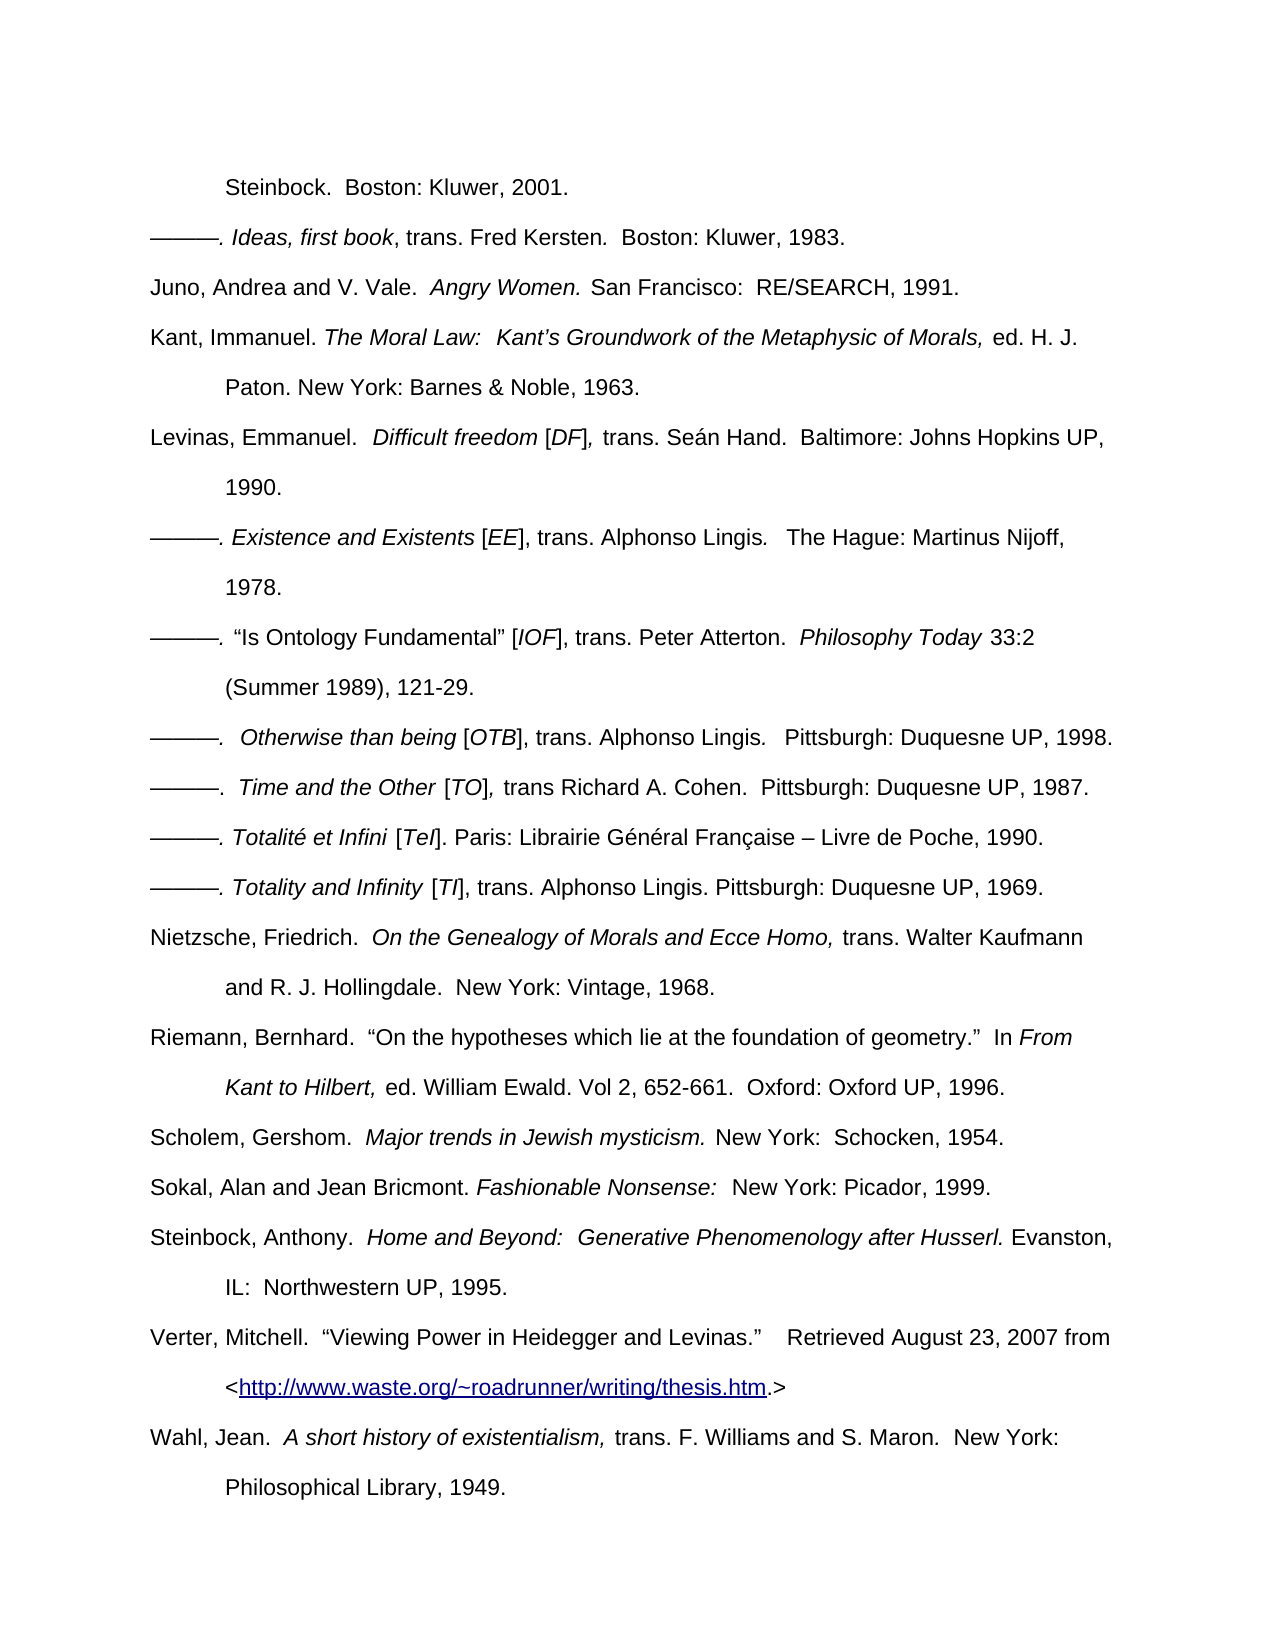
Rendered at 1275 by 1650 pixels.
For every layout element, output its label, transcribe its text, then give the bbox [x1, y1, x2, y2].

text Juno, Andrea and V. Vale. Angry Women. San Francisco: RE/SEARCH, 1991. [150, 250, 1125, 300]
text Riemann, Bernhard. “On the hypotheses which lie at the foundation of geometry.” In From Kant to Hilbert, ed. William Ewald. Vol 2, 652-661. Oxford: Oxford UP, 1996. [150, 1000, 1125, 1100]
text Verter, Mitchell. “Viewing Power in Heidegger and Levinas.” Retrieved August 23, 2007 from <http://www.waste.org/~roadrunner/writing/thesis.htm.> [150, 1300, 1125, 1400]
text ———. Totalité et Infini [TeI]. Paris: Librairie Général Française – Livre de Poche, 1990. [150, 800, 1125, 850]
text ———. “Is Ontology Fundamental” [IOF], trans. Peter Atterton. Philosophy Today 33:2 (Summer 1989), 121-29. [150, 600, 1125, 700]
text ———. Existence and Existents [EE], trans. Alphonso Lingis. The Hague: Martinus Nijoff, 1978. [150, 500, 1125, 600]
text Steinbock, Anthony. Home and Beyond: Generative Phenomenology after Husserl. Evanston, IL: Northwestern UP, 1995. [150, 1200, 1125, 1300]
text Kant, Immanuel. The Moral Law: Kant’s Groundwork of the Metaphysic of Morals, ed. H. J. Paton. New York: Barnes & Noble, 1963. [150, 300, 1125, 400]
text Nietzsche, Friedrich. On the Genealogy of Morals and Ecce Homo, trans. Walter Kaufmann and R. J. Hollingdale. New York: Vintage, 1968. [150, 900, 1125, 1000]
text ———. Otherwise than being [OTB], trans. Alphonso Lingis. Pittsburgh: Duquesne UP, 1998. [150, 700, 1125, 750]
text Sokal, Alan and Jean Bricmont. Fashionable Nonsense: New York: Picador, 1999. [150, 1150, 1125, 1200]
text Scholem, Gershom. Major trends in Jewish mysticism. New York: Schocken, 1954. [150, 1100, 1125, 1150]
text Wahl, Jean. A short history of existentialism, trans. F. Williams and S. Maron. New York: Philosophical Library, 1949. [150, 1400, 1125, 1500]
text ———. Totality and Infinity [TI], trans. Alphonso Lingis. Pittsburgh: Duquesne UP, 1969. [150, 850, 1125, 900]
text ———. Time and the Other [TO], trans Richard A. Cohen. Pittsburgh: Duquesne UP, 1987. [150, 750, 1125, 800]
text Levinas, Emmanuel. Difficult freedom [DF], trans. Seán Hand. Baltimore: Johns Hopkins UP, 1990. [150, 400, 1125, 500]
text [150, 150, 1125, 200]
text ———. Ideas, first book, trans. Fred Kersten. Boston: Kluwer, 1983. [150, 200, 1125, 250]
